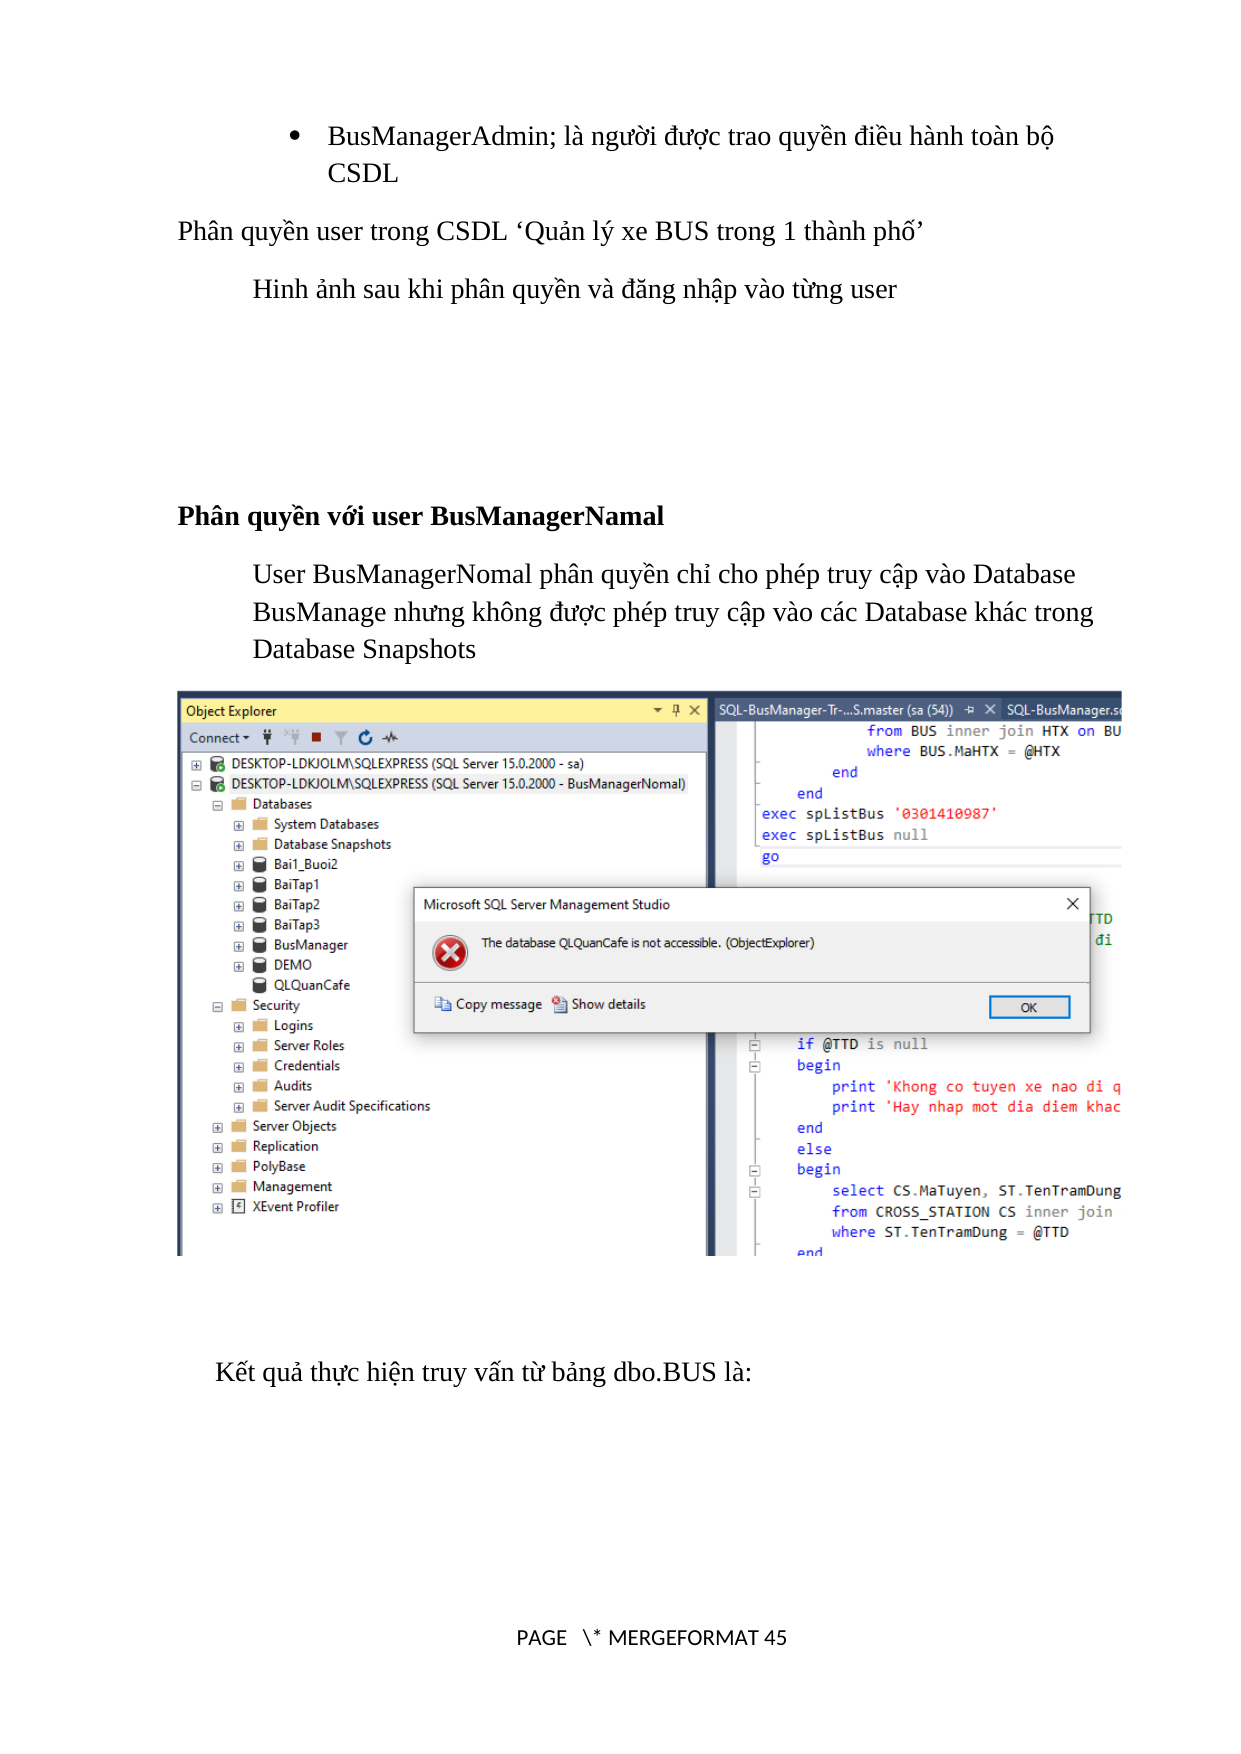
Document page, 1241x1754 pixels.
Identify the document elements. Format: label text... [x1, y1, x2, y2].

list Hinh ảnh sau khi phân quyền và đăng nhập vào từng user [252, 272, 1122, 304]
list Database Snapshots [252, 632, 1122, 664]
text Phân quyền user trong CSDL ‘Quản lý xe BUS trong 1 thành phố’ [177, 214, 1122, 246]
list BusManagerAdmin; là người được trao quyền điều hành toàn bộ CSDL [290, 118, 1122, 188]
text Phân quyền với user BusManagerNamal [177, 499, 1122, 532]
picture [177, 690, 1122, 1256]
list Kết quả thực hiện truy vấn từ bảng dbo.BUS là: [215, 1355, 1122, 1387]
list User BusManagerNomal phân quyền chỉ cho phép truy cập vào Database BusManage nhưng không được phép truy cập vào các Database khác trong [252, 557, 1122, 627]
